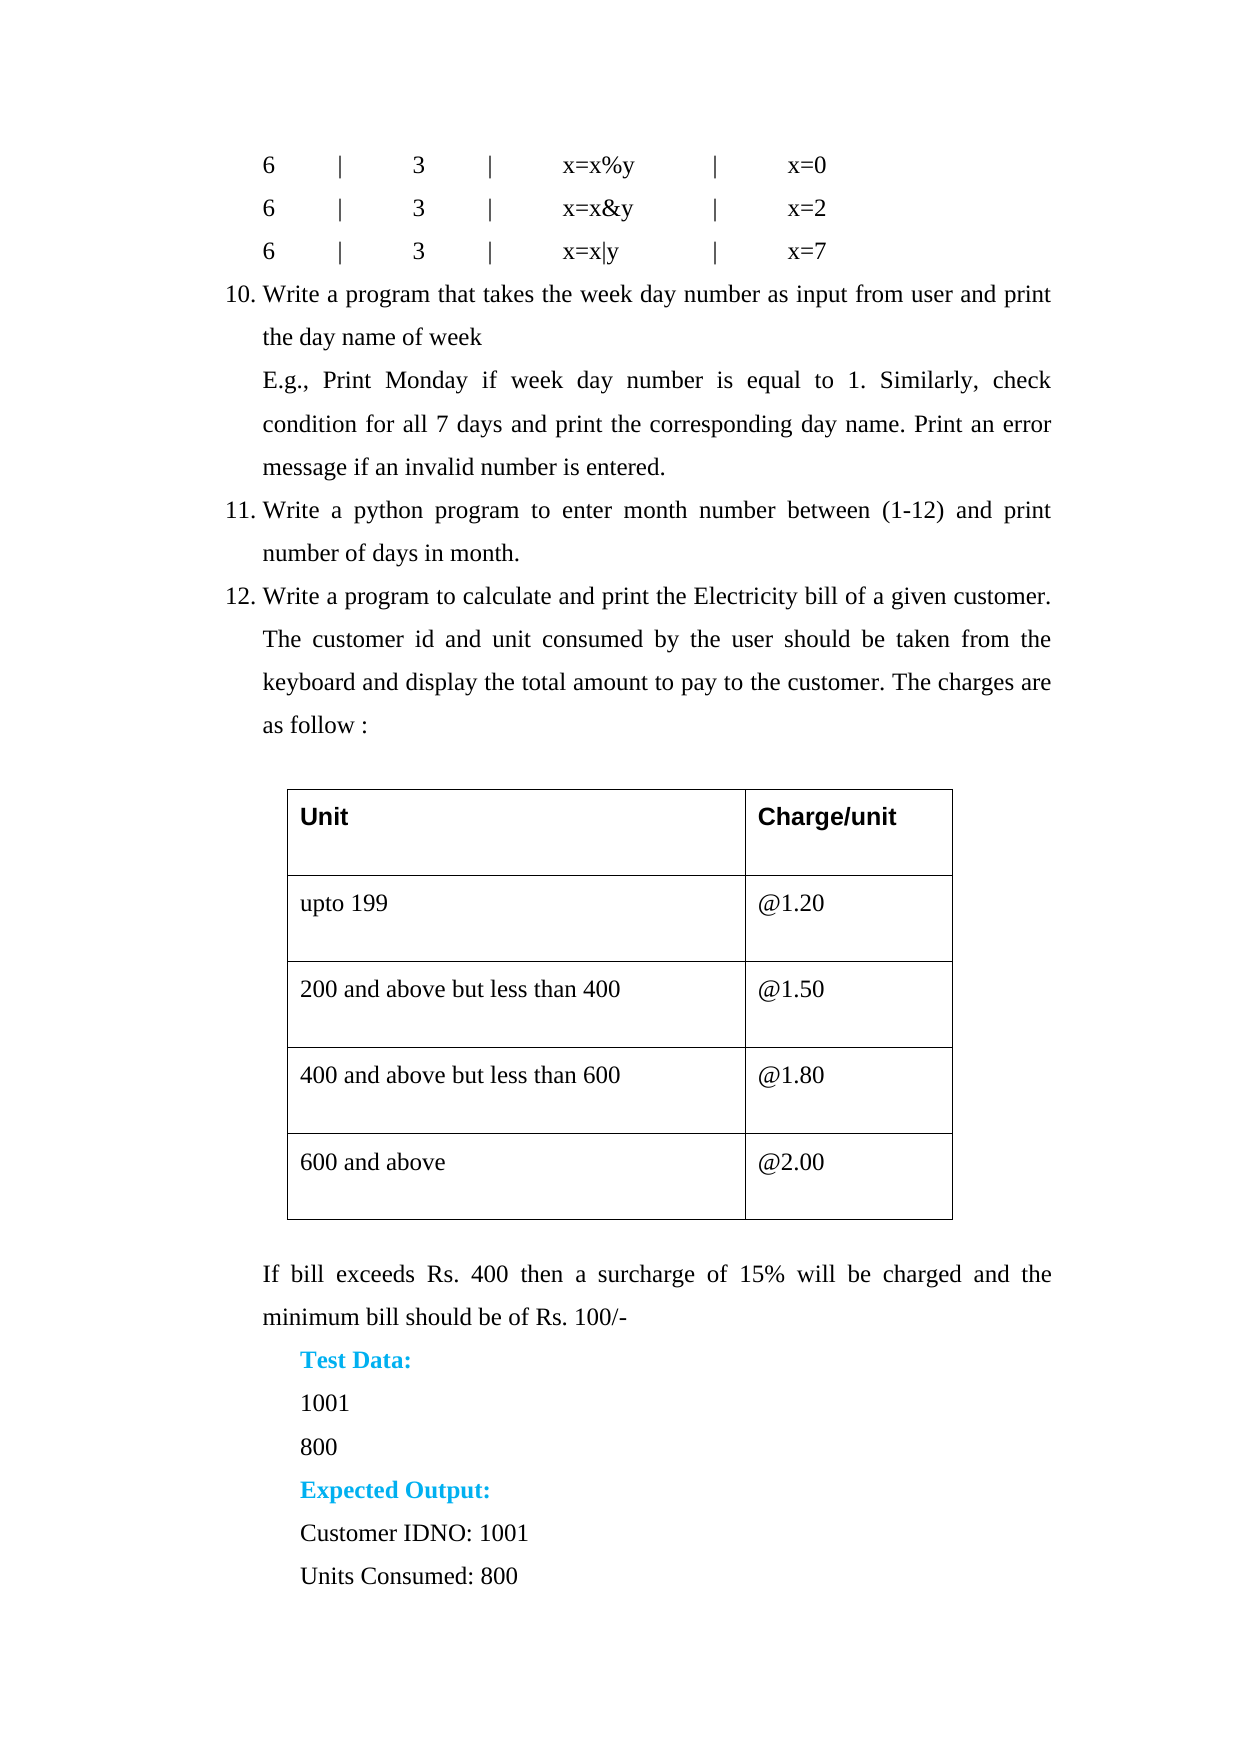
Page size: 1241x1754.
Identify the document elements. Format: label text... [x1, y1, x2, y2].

table_cell 400 and above but less than 600 [288, 1048, 745, 1133]
table_cell @1.20 [746, 876, 952, 961]
table_cell upto 199 [288, 876, 745, 961]
list Expected Output: [300, 1475, 1053, 1503]
table_cell @1.50 [746, 962, 952, 1047]
table_cell @2.00 [746, 1134, 952, 1219]
list Write a python program to enter month number between (1-12) and print number of days in month. [225, 495, 1053, 567]
list 1001 [300, 1388, 1053, 1417]
list Write a program to calculate and print the Electricity bill of a given customer. The customer id and unit consumed by the user should be taken from the keyboard and display the total amount to pay to the customer. The charges are as follow : [225, 581, 1053, 739]
list 6 | 3 | x=x|y | x=7 [262, 236, 1053, 265]
list 6 | 3 | x=x&y | x=2 [262, 193, 1053, 222]
list Units Consumed: 800 [300, 1561, 1053, 1590]
list Write a program that takes the week day number as input from user and print the day name of week [225, 279, 1053, 351]
table_cell 600 and above [288, 1134, 745, 1219]
list If bill exceeds Rs. 400 then a surcharge of 15% will be charged and the minimum bill should be of Rs. 100/- [262, 1259, 1053, 1331]
list Test Data: [300, 1345, 1053, 1374]
table_cell 200 and above but less than 400 [288, 962, 745, 1047]
table_header Unit [288, 790, 745, 875]
list 800 [300, 1432, 1053, 1460]
list Customer IDNO: 1001 [300, 1518, 1053, 1547]
table_cell @1.80 [746, 1048, 952, 1133]
list E.g., Print Monday if week day number is equal to 1. Similarly, check condition for all 7 days and print the corresponding day name. Print an error message if an invalid number is entered. [262, 366, 1053, 481]
list 6 | 3 | x=x%y | x=0 [262, 150, 1053, 179]
table_header Charge/unit [746, 790, 952, 875]
